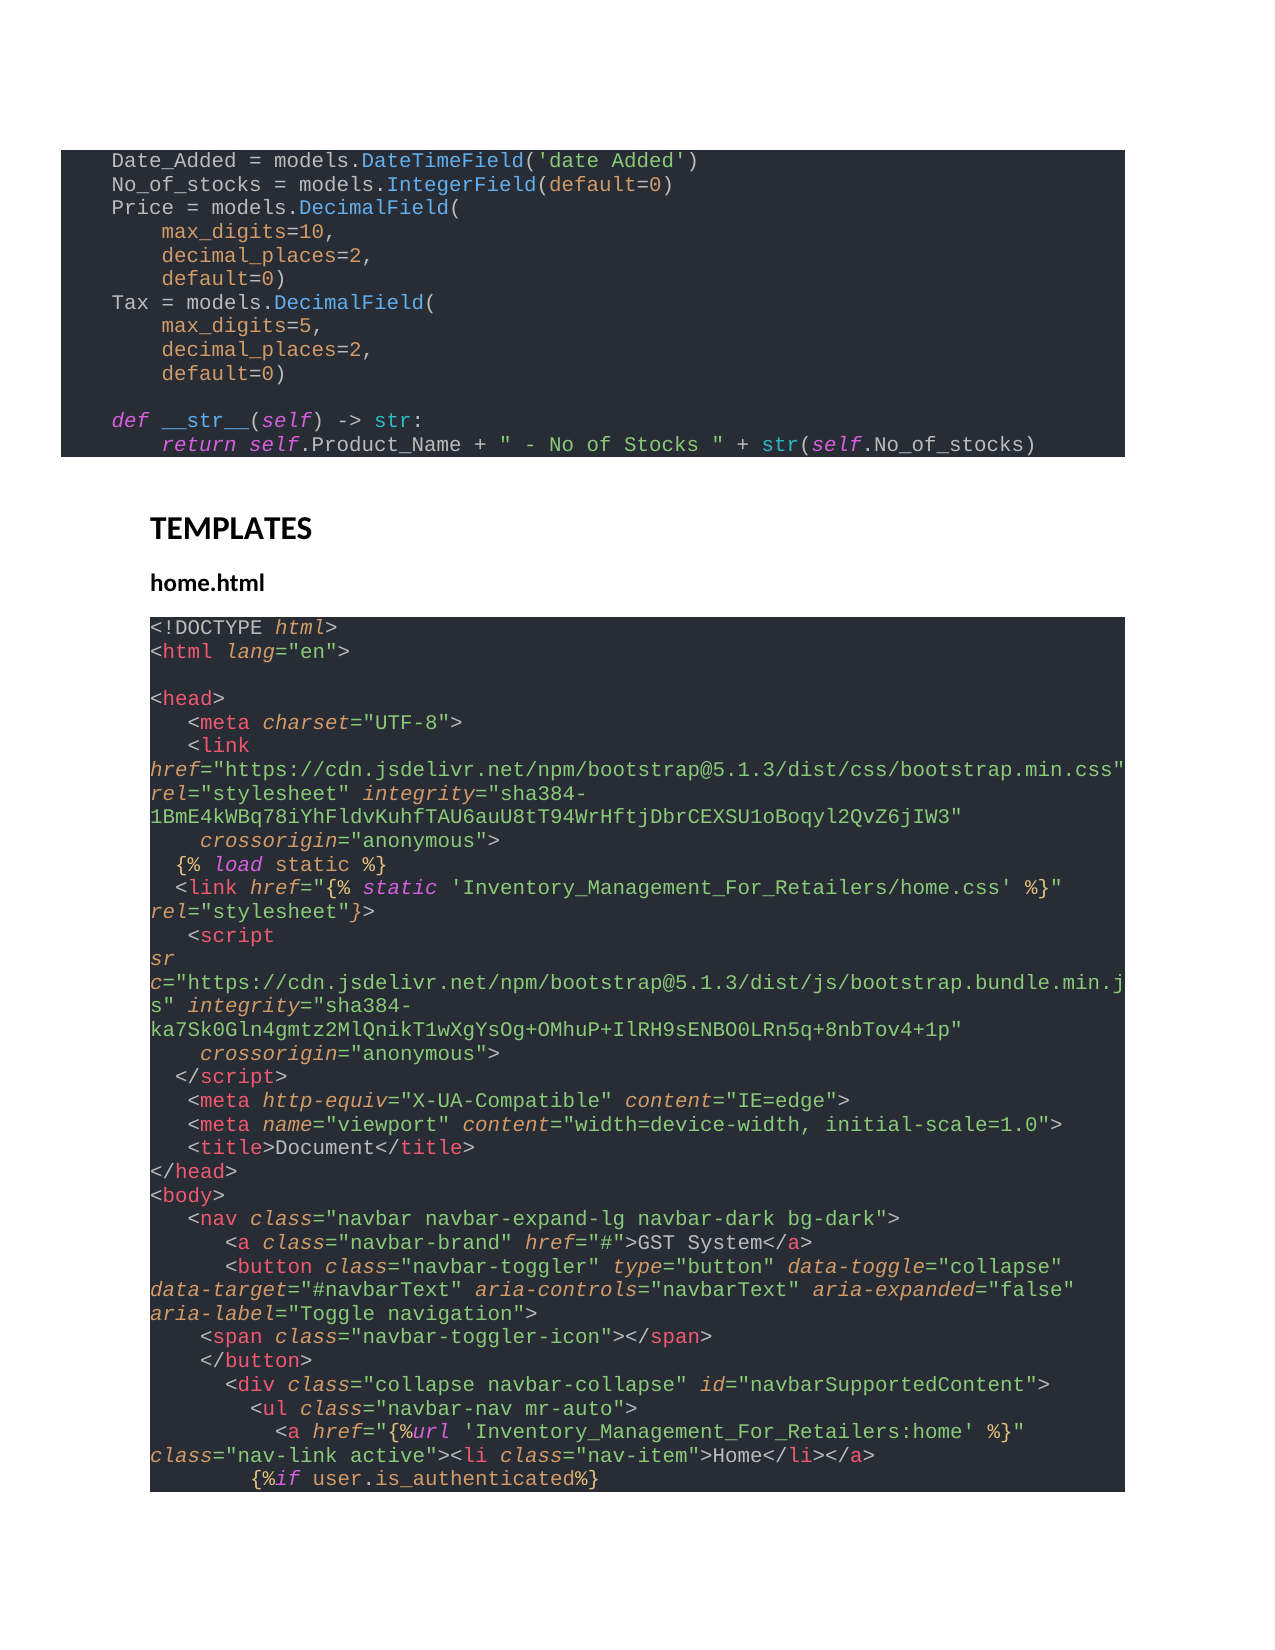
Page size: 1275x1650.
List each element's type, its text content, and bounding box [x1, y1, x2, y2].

text home.html [150, 568, 1125, 598]
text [150, 617, 1125, 1492]
text TEMPLATES [150, 507, 1125, 548]
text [61, 150, 1125, 457]
